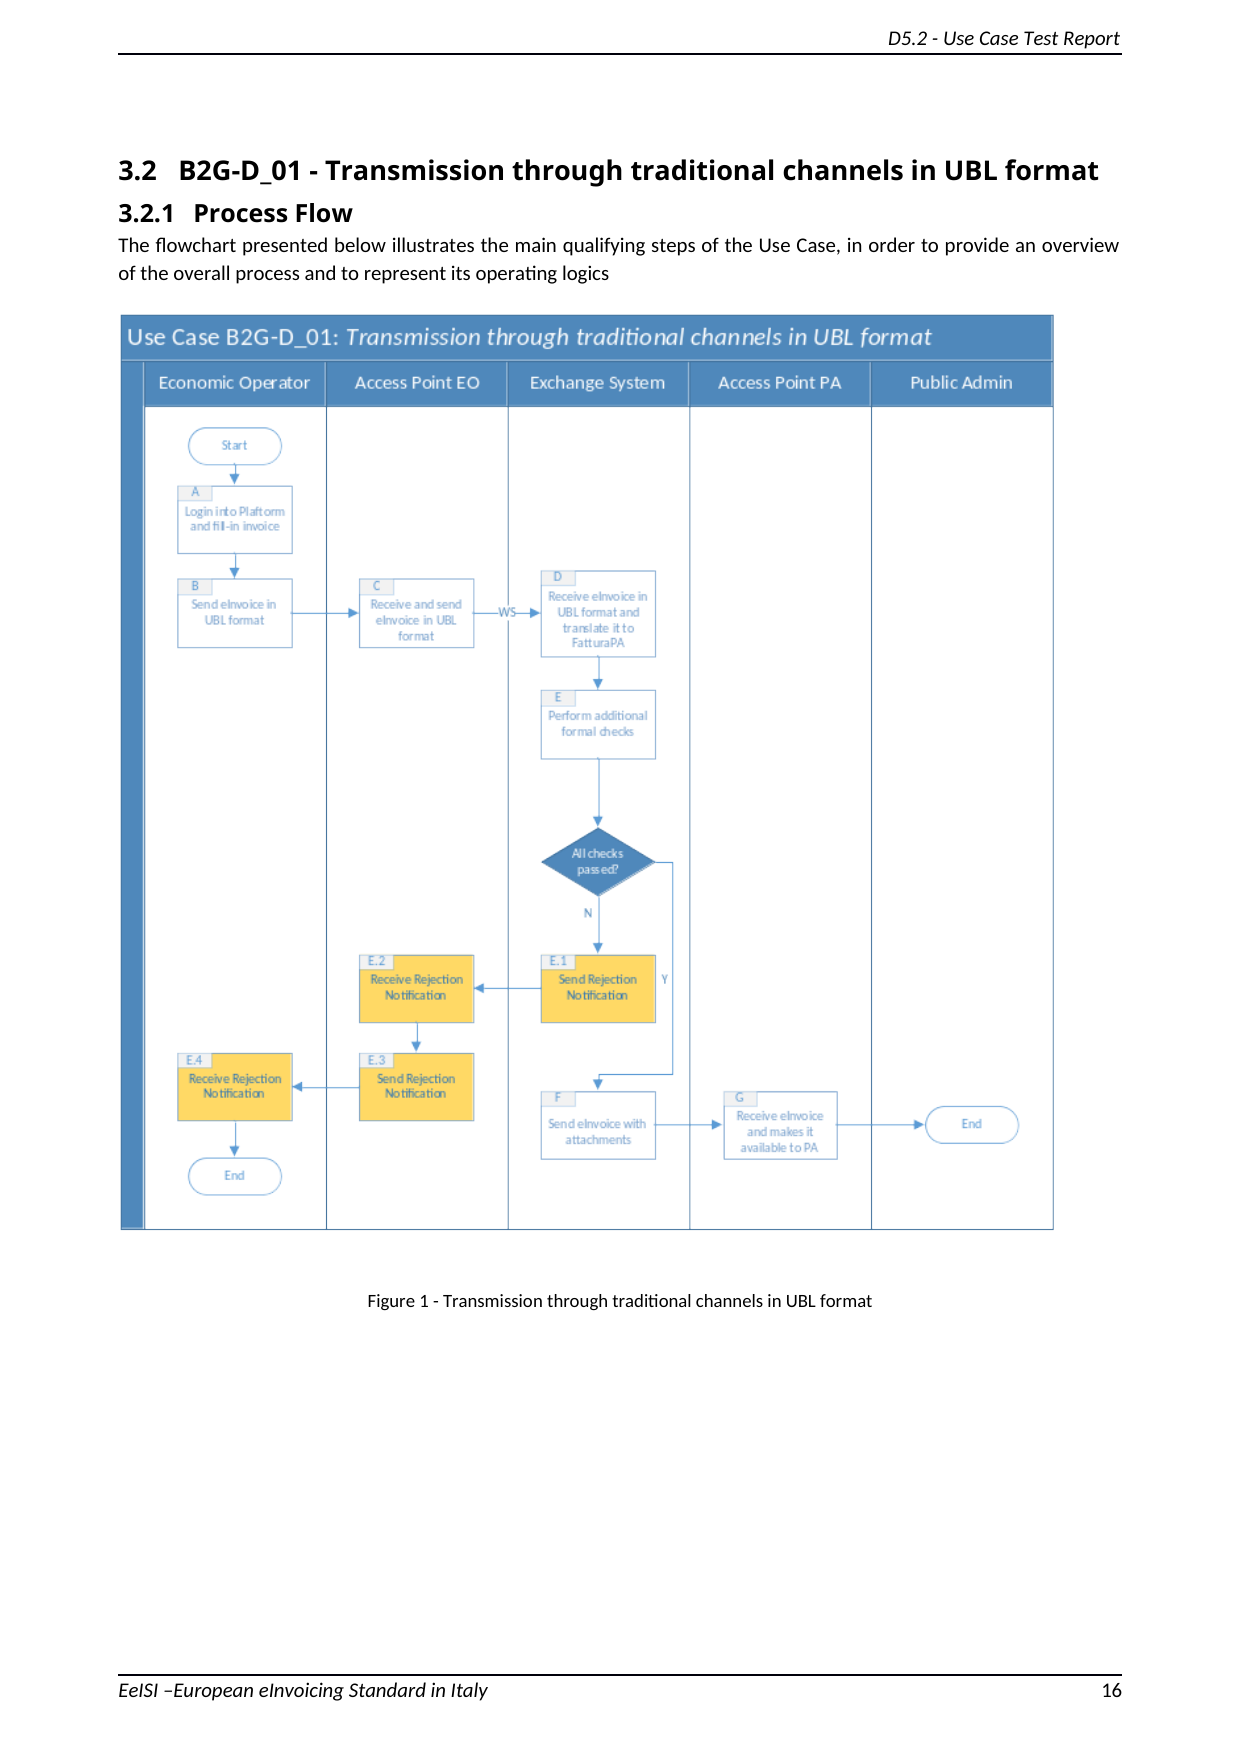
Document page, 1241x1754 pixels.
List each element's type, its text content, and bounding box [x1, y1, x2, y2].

subtitle B2G-D_01 - Transmission through traditional channels in UBL format [118, 152, 1122, 189]
subtitle Process Flow [118, 196, 1122, 230]
text Figure 1 - Transmission through traditional channels in UBL format [118, 1289, 1122, 1312]
text The flowchart presented below illustrates the main qualifying steps of the Use Case, in order to provide an overview of the overall process and to represent its operating logics [118, 232, 1122, 285]
